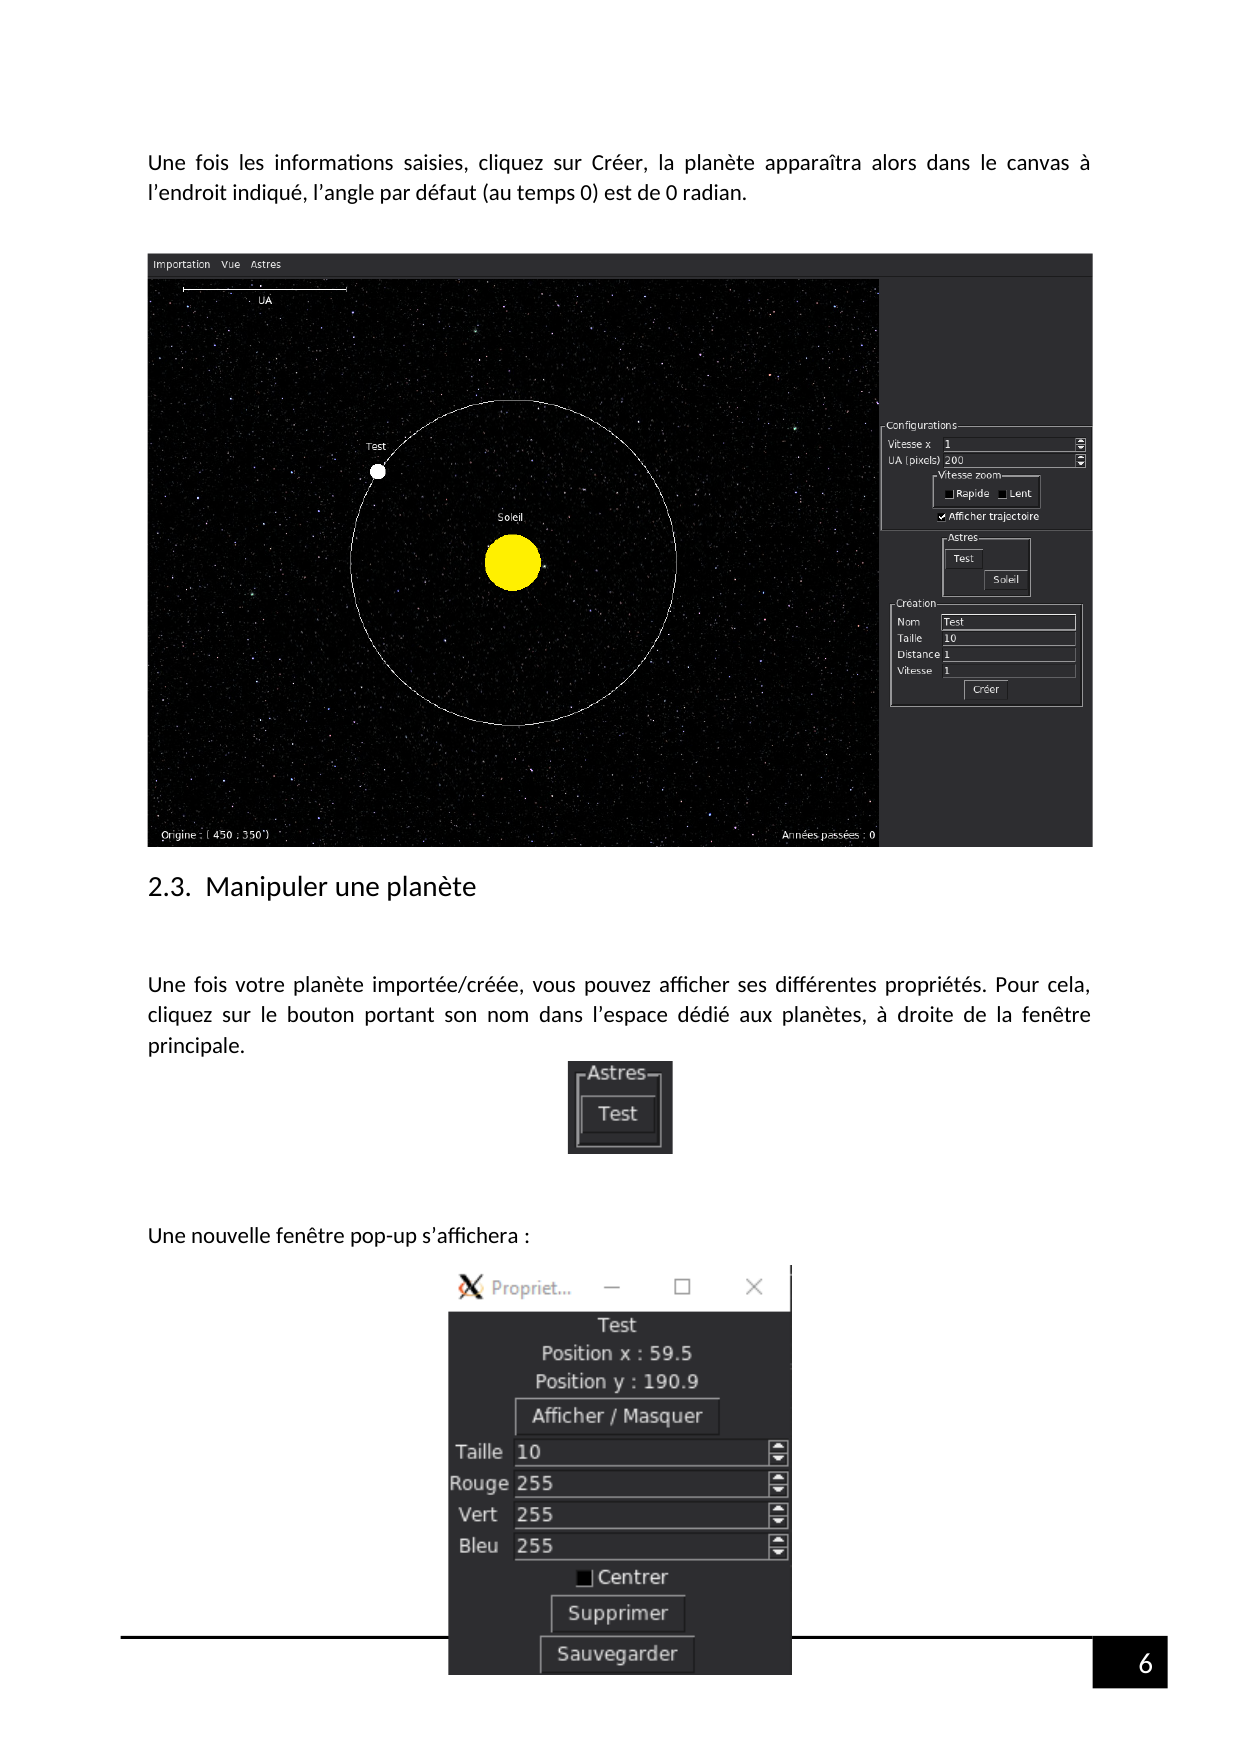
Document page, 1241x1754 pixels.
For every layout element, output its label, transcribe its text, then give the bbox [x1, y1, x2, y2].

text Une fois les informations saisies, cliquez sur Créer, la planète apparaîtra alors dans le canvas à l’endroit indiqué, l’angle par défaut (au temps 0) est de 0 radian. [148, 148, 1093, 206]
text Une fois votre planète importée/créée, vous pouvez afficher ses différentes propriétés. Pour cela, cliquez sur le bouton portant son nom dans l’espace dédié aux planètes, à droite de la fenêtre principale. [148, 970, 1093, 1059]
text 2.3. Manipuler une planète [148, 847, 1093, 904]
picture [448, 1265, 792, 1675]
text Une nouvelle fenêtre pop-up s’affichera : [148, 1222, 1093, 1249]
picture [567, 1061, 673, 1154]
picture [147, 253, 1093, 847]
